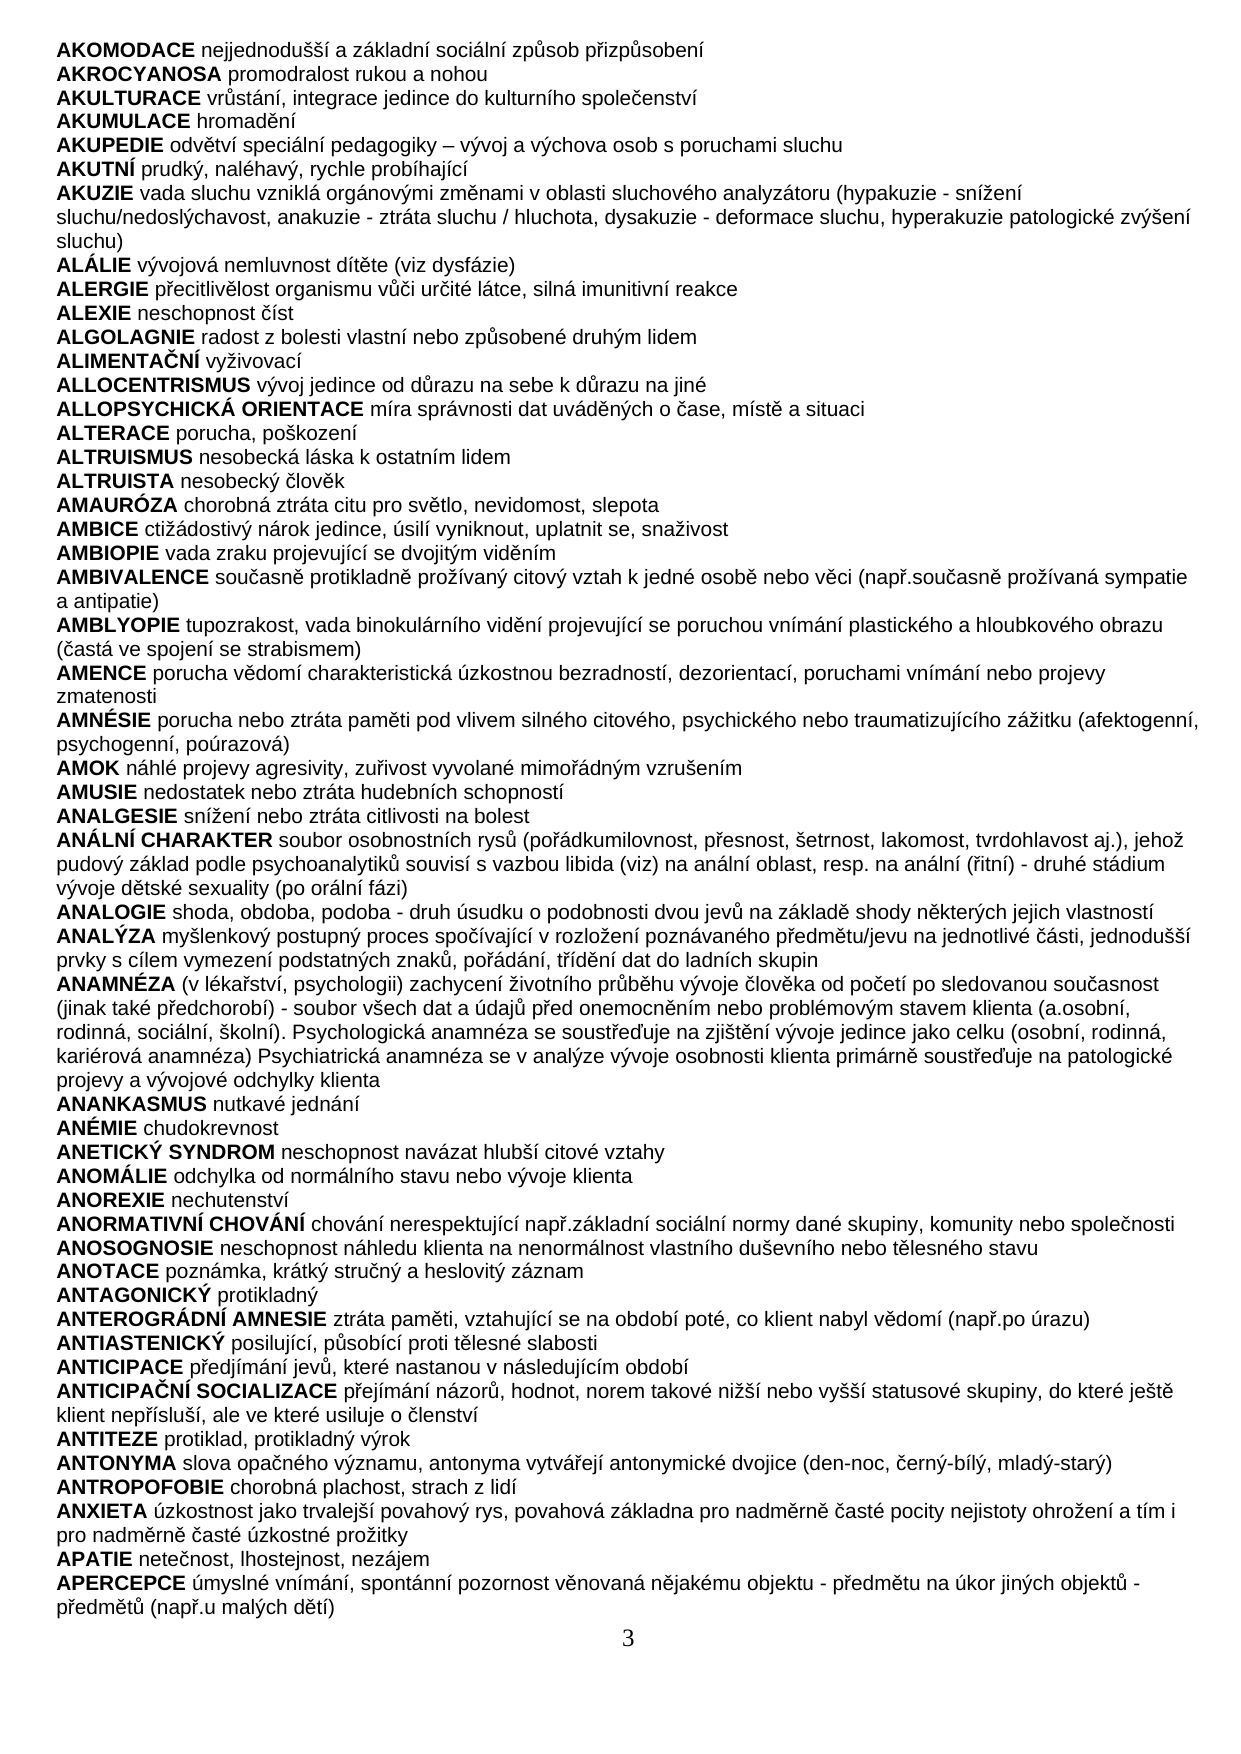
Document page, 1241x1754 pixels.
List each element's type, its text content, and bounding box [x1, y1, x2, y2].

text ALTRUISTA nesobecký člověk [56, 469, 1200, 493]
text ALTERACE porucha, poškození [56, 421, 1200, 445]
text ANTIASTENICKÝ posilující, působící proti tělesné slabosti [56, 1331, 1200, 1355]
text ANOMÁLIE odchylka od normálního stavu nebo vývoje klienta [56, 1163, 1200, 1187]
text ALLOCENTRISMUS vývoj jedince od důrazu na sebe k důrazu na jiné [56, 373, 1200, 397]
text AMBIVALENCE současně protikladně prožívaný citový vztah k jedné osobě nebo věci (např.současně prožívaná sympatie a antipatie) [56, 564, 1200, 612]
text ANTICIPACE předjímání jevů, které nastanou v následujícím období [56, 1355, 1200, 1379]
text AKULTURACE vrůstání, integrace jedince do kulturního společenství [56, 85, 1200, 109]
text ALTRUISMUS nesobecká láska k ostatním lidem [56, 445, 1200, 469]
text ALIMENTAČNÍ vyživovací [56, 349, 1200, 373]
text ANTONYMA slova opačného významu, antonyma vytvářejí antonymické dvojice (den-noc, černý-bílý, mladý-starý) [56, 1451, 1200, 1475]
text APATIE netečnost, lhostejnost, nezájem [56, 1547, 1200, 1571]
text ANALOGIE shoda, obdoba, podoba - druh úsudku o podobnosti dvou jevů na základě shody některých jejich vlastností [56, 900, 1200, 924]
text ANOSOGNOSIE neschopnost náhledu klienta na nenormálnost vlastního duševního nebo tělesného stavu [56, 1235, 1200, 1259]
text AMUSIE nedostatek nebo ztráta hudebních schopností [56, 780, 1200, 804]
text ALERGIE přecitlivělost organismu vůči určité látce, silná imunitivní reakce [56, 277, 1200, 301]
text APERCEPCE úmyslné vnímání, spontánní pozornost věnovaná nějakému objektu - předmětu na úkor jiných objektů - předmětů (např.u malých dětí) [56, 1571, 1200, 1619]
text AKUPEDIE odvětví speciální pedagogiky – vývoj a výchova osob s poruchami sluchu [56, 133, 1200, 157]
text ANXIETA úzkostnost jako trvalejší povahový rys, povahová základna pro nadměrně časté pocity nejistoty ohrožení a tím i pro nadměrně časté úzkostné prožitky [56, 1499, 1200, 1547]
text ANETICKÝ SYNDROM neschopnost navázat hlubší citové vztahy [56, 1139, 1200, 1163]
text AMENCE porucha vědomí charakteristická úzkostnou bezradností, dezorientací, poruchami vnímání nebo projevy zmatenosti [56, 660, 1200, 708]
text AMAURÓZA chorobná ztráta citu pro světlo, nevidomost, slepota [56, 493, 1200, 517]
text ALLOPSYCHICKÁ ORIENTACE míra správnosti dat uváděných o čase, místě a situaci [56, 397, 1200, 421]
text ANOREXIE nechutenství [56, 1187, 1200, 1211]
text AMBIOPIE vada zraku projevující se dvojitým viděním [56, 541, 1200, 564]
text AMBLYOPIE tupozrakost, vada binokulárního vidění projevující se poruchou vnímání plastického a hloubkového obrazu (častá ve spojení se strabismem) [56, 612, 1200, 660]
text ANÉMIE chudokrevnost [56, 1116, 1200, 1139]
text AKUZIE vada sluchu vzniklá orgánovými změnami v oblasti sluchového analyzátoru (hypakuzie - snížení sluchu/nedoslýchavost, anakuzie - ztráta sluchu / hluchota, dysakuzie - deformace sluchu, hyperakuzie patologické zvýšení sluchu) [56, 181, 1200, 253]
text ANTEROGRÁDNÍ AMNESIE ztráta paměti, vztahující se na období poté, co klient nabyl vědomí (např.po úrazu) [56, 1307, 1200, 1331]
text ANTROPOFOBIE chorobná plachost, strach z lidí [56, 1475, 1200, 1499]
text ALÁLIE vývojová nemluvnost dítěte (viz dysfázie) [56, 253, 1200, 277]
text AMBICE ctižádostivý nárok jedince, úsilí vyniknout, uplatnit se, snaživost [56, 517, 1200, 541]
text AKUTNÍ prudký, naléhavý, rychle probíhající [56, 157, 1200, 181]
text ANALÝZA myšlenkový postupný proces spočívající v rozložení poznávaného předmětu/jevu na jednotlivé části, jednodušší prvky s cílem vymezení podstatných znaků, pořádání, třídění dat do ladních skupin [56, 924, 1200, 972]
text AKUMULACE hromadění [56, 109, 1200, 133]
text ANTICIPAČNÍ SOCIALIZACE přejímání názorů, hodnot, norem takové nižší nebo vyšší statusové skupiny, do které ještě klient nepřísluší, ale ve které usiluje o členství [56, 1379, 1200, 1427]
text ANAMNÉZA (v lékařství, psychologii) zachycení životního průběhu vývoje člověka od početí po sledovanou současnost (jinak také předchorobí) - soubor všech dat a údajů před onemocněním nebo problémovým stavem klienta (a.osobní, rodinná, sociální, školní). Psychologická anamnéza se soustřeďuje na zjištění vývoje jedince jako celku (osobní, rodinná, kariérová anamnéza) Psychiatrická anamnéza se v analýze vývoje osobnosti klienta primárně soustřeďuje na patologické projevy a vývojové odchylky klienta [56, 972, 1200, 1092]
text ANOTACE poznámka, krátký stručný a heslovitý záznam [56, 1259, 1200, 1283]
text AKOMODACE nejjednodušší a základní sociální způsob přizpůsobení [56, 37, 1200, 61]
text ANTITEZE protiklad, protikladný výrok [56, 1427, 1200, 1451]
text ALEXIE neschopnost číst [56, 301, 1200, 325]
text ALGOLAGNIE radost z bolesti vlastní nebo způsobené druhým lidem [56, 325, 1200, 349]
text ANÁLNÍ CHARAKTER soubor osobnostních rysů (pořádkumilovnost, přesnost, šetrnost, lakomost, tvrdohlavost aj.), jehož pudový základ podle psychoanalytiků souvisí s vazbou libida (viz) na anální oblast, resp. na anální (řitní) - druhé stádium vývoje dětské sexuality (po orální fázi) [56, 828, 1200, 900]
text ANTAGONICKÝ protikladný [56, 1283, 1200, 1307]
text AMOK náhlé projevy agresivity, zuřivost vyvolané mimořádným vzrušením [56, 756, 1200, 780]
text ANALGESIE snížení nebo ztráta citlivosti na bolest [56, 804, 1200, 828]
text ANORMATIVNÍ CHOVÁNÍ chování nerespektující např.základní sociální normy dané skupiny, komunity nebo společnosti [56, 1211, 1200, 1235]
text AMNÉSIE porucha nebo ztráta paměti pod vlivem silného citového, psychického nebo traumatizujícího zážitku (afektogenní, psychogenní, poúrazová) [56, 708, 1200, 756]
text AKROCYANOSA promodralost rukou a nohou [56, 61, 1200, 85]
text ANANKASMUS nutkavé jednání [56, 1092, 1200, 1116]
